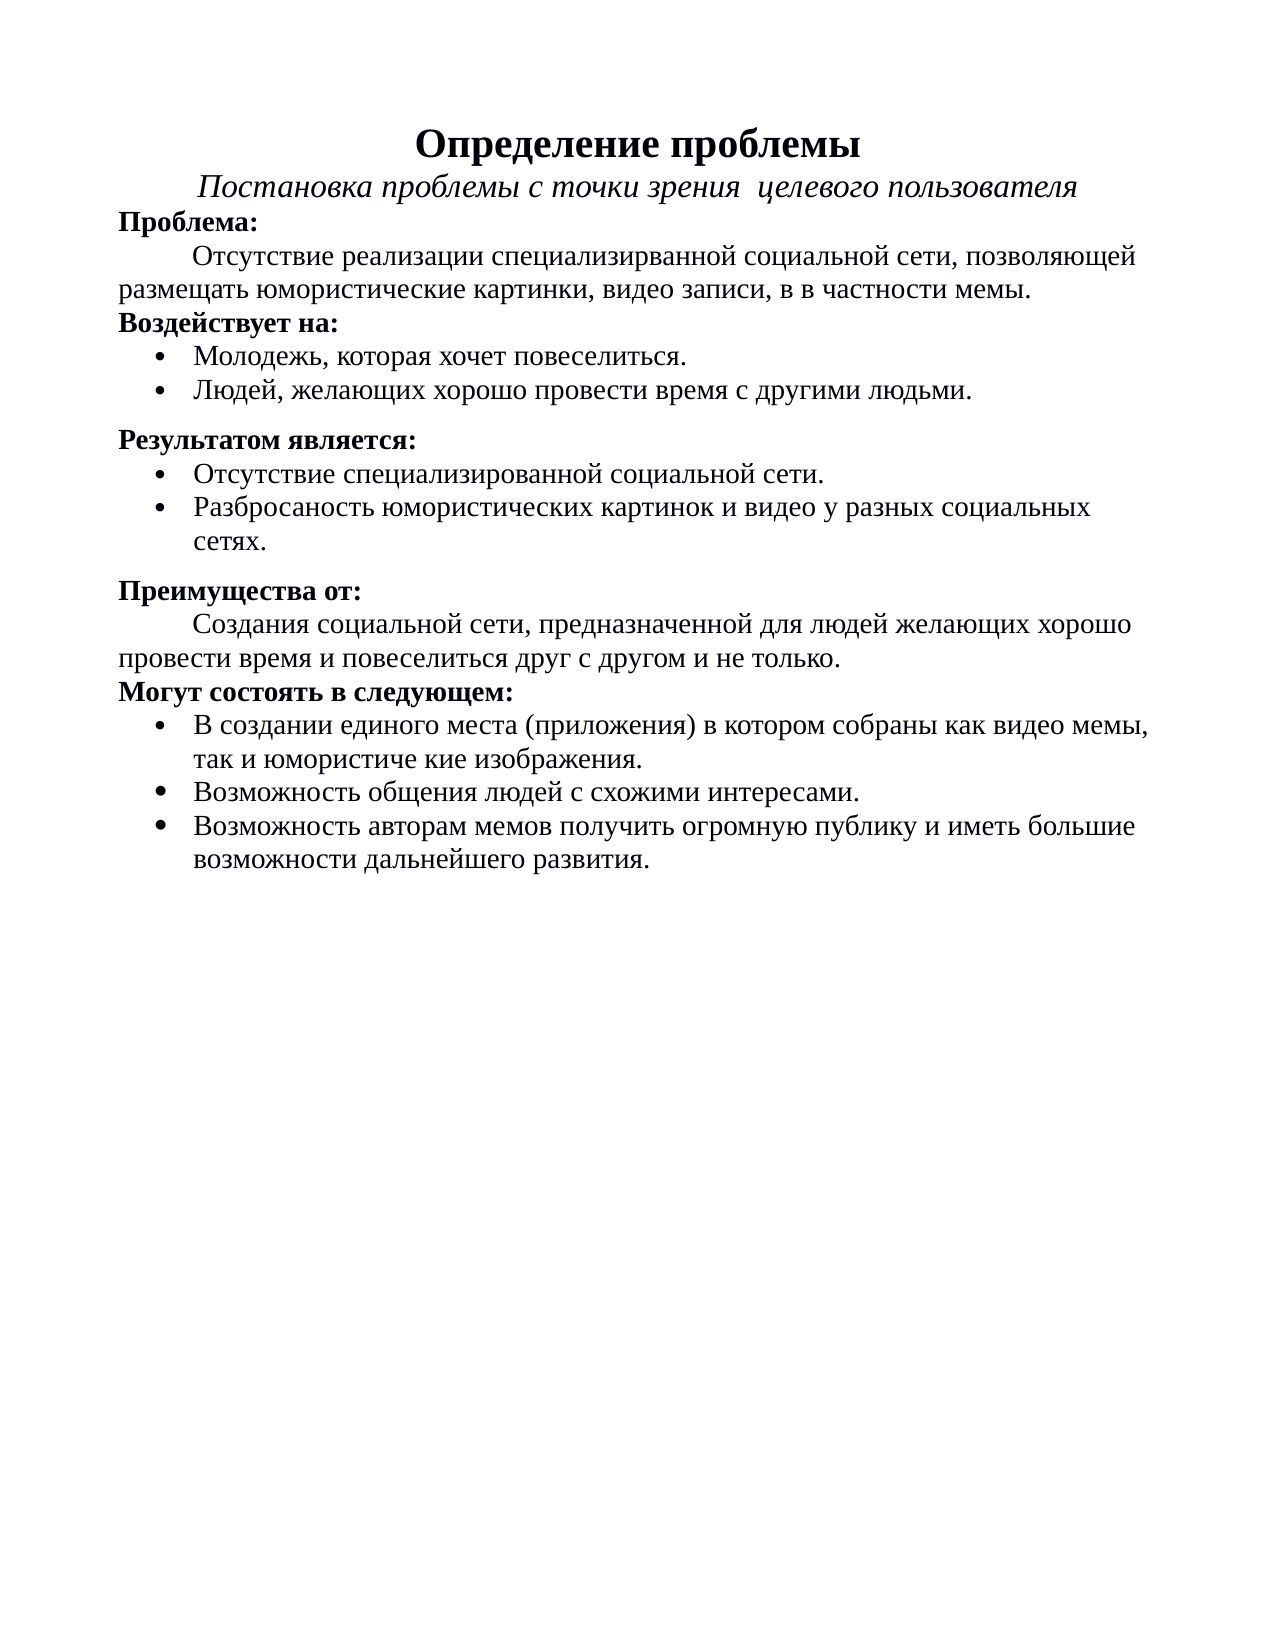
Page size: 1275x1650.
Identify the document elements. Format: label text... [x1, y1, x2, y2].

list Возможность общения людей с схожими интересами. [156, 774, 1157, 808]
list Возможность авторам мемов получить огромную публику и иметь большие возможности дальнейшего развития. [156, 808, 1157, 875]
list Людей, желающих хорошо провести время с другими людьми. [156, 372, 1157, 406]
text Преимущества от: [118, 573, 1157, 607]
text Воздействует на: [118, 305, 1157, 338]
text Могут состоять в следующем: [118, 674, 1157, 707]
text Результатом является: [118, 422, 1157, 456]
list Отсутствие специализированной социальной сети. [156, 456, 1157, 489]
text Отсутствие реализации специализирванной социальной сети, позволяющей размещать юмористические картинки, видео записи, в в частности мемы. [118, 238, 1157, 305]
text Создания социальной сети, предназначенной для людей желающих хорошо провести время и повеселиться друг с другом и не только. [118, 607, 1157, 674]
text Проблема: [118, 204, 1157, 238]
list В создании единого места (приложения) в котором собраны как видео мемы, так и юмористиче кие изображения. [156, 707, 1157, 774]
list Молодежь, которая хочет повеселиться. [156, 338, 1157, 372]
text Постановка проблемы с точки зрения целевого пользователя [118, 166, 1157, 204]
text Определение проблемы [118, 118, 1157, 166]
list Разбросаность юмористических картинок и видео у разных социальных сетях. [156, 489, 1157, 556]
